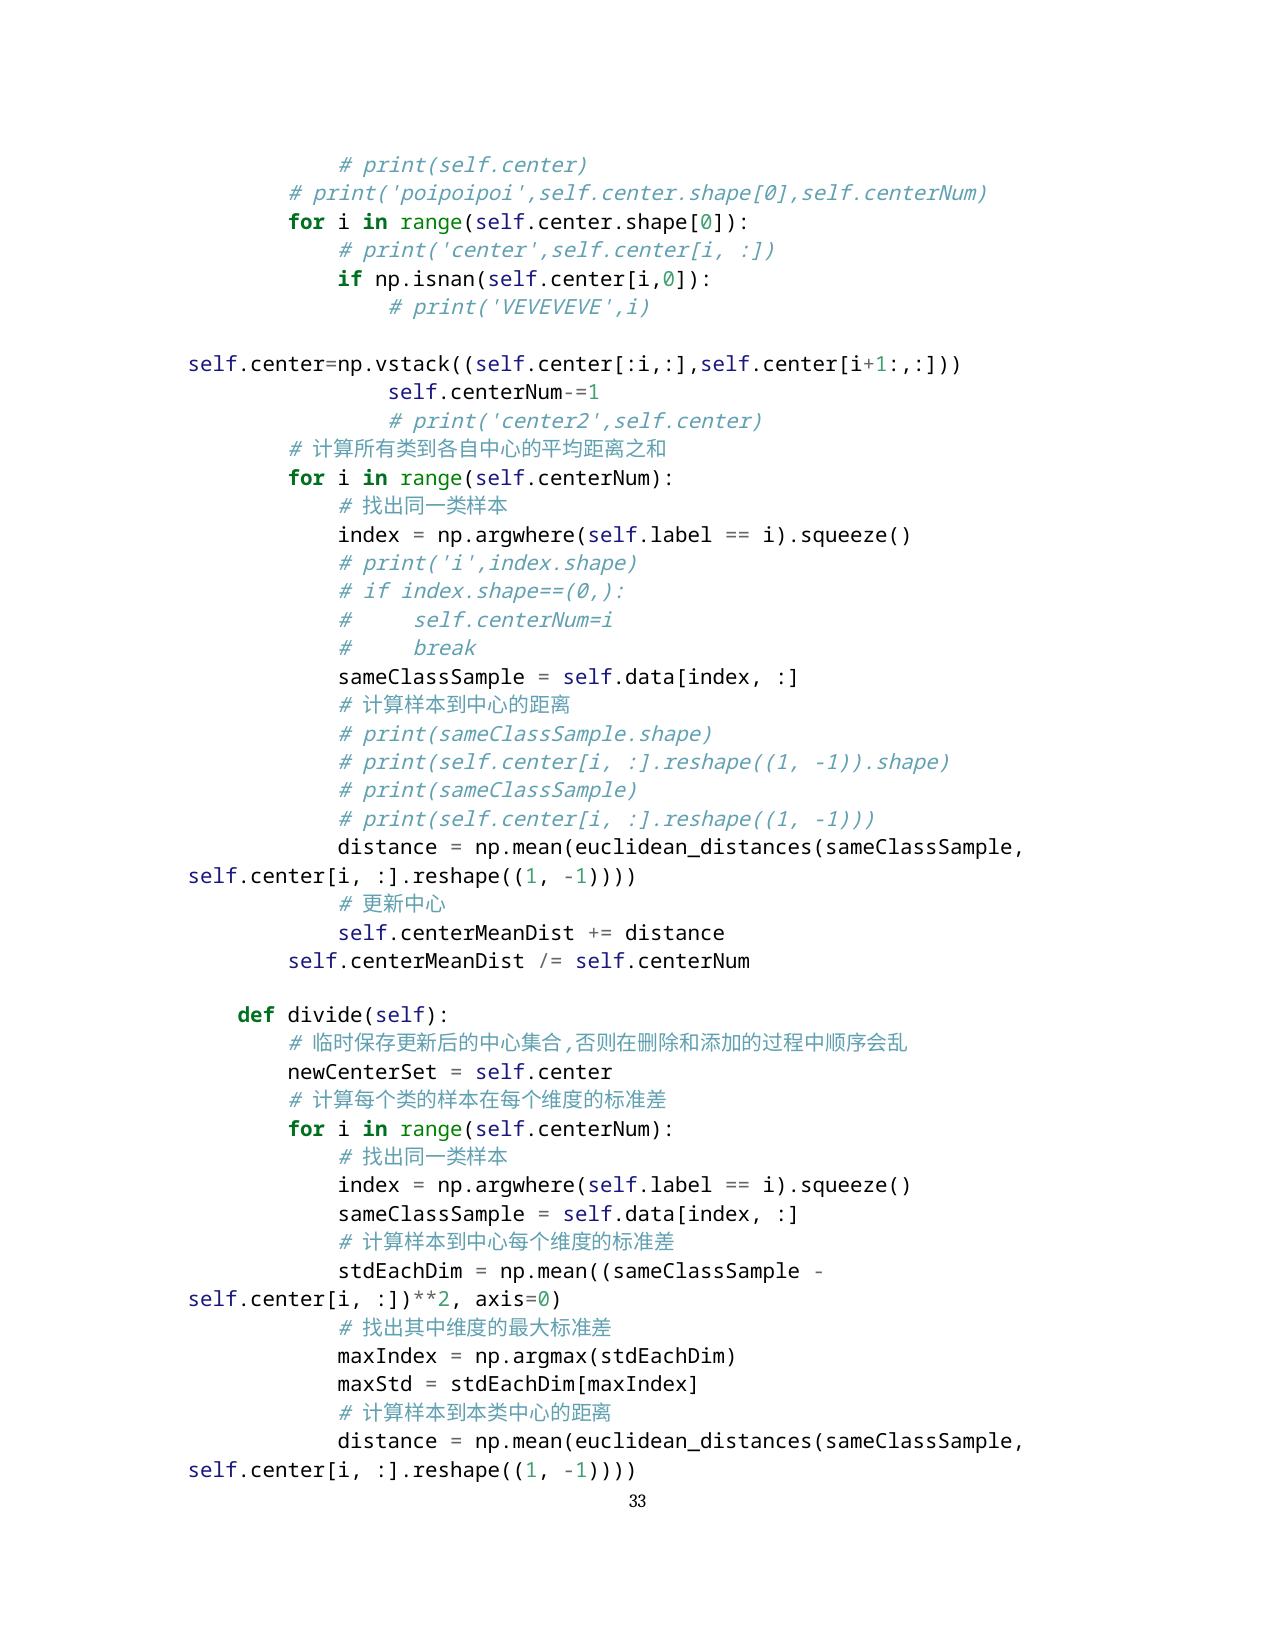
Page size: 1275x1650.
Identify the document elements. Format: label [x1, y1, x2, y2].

text [187, 150, 1087, 1483]
